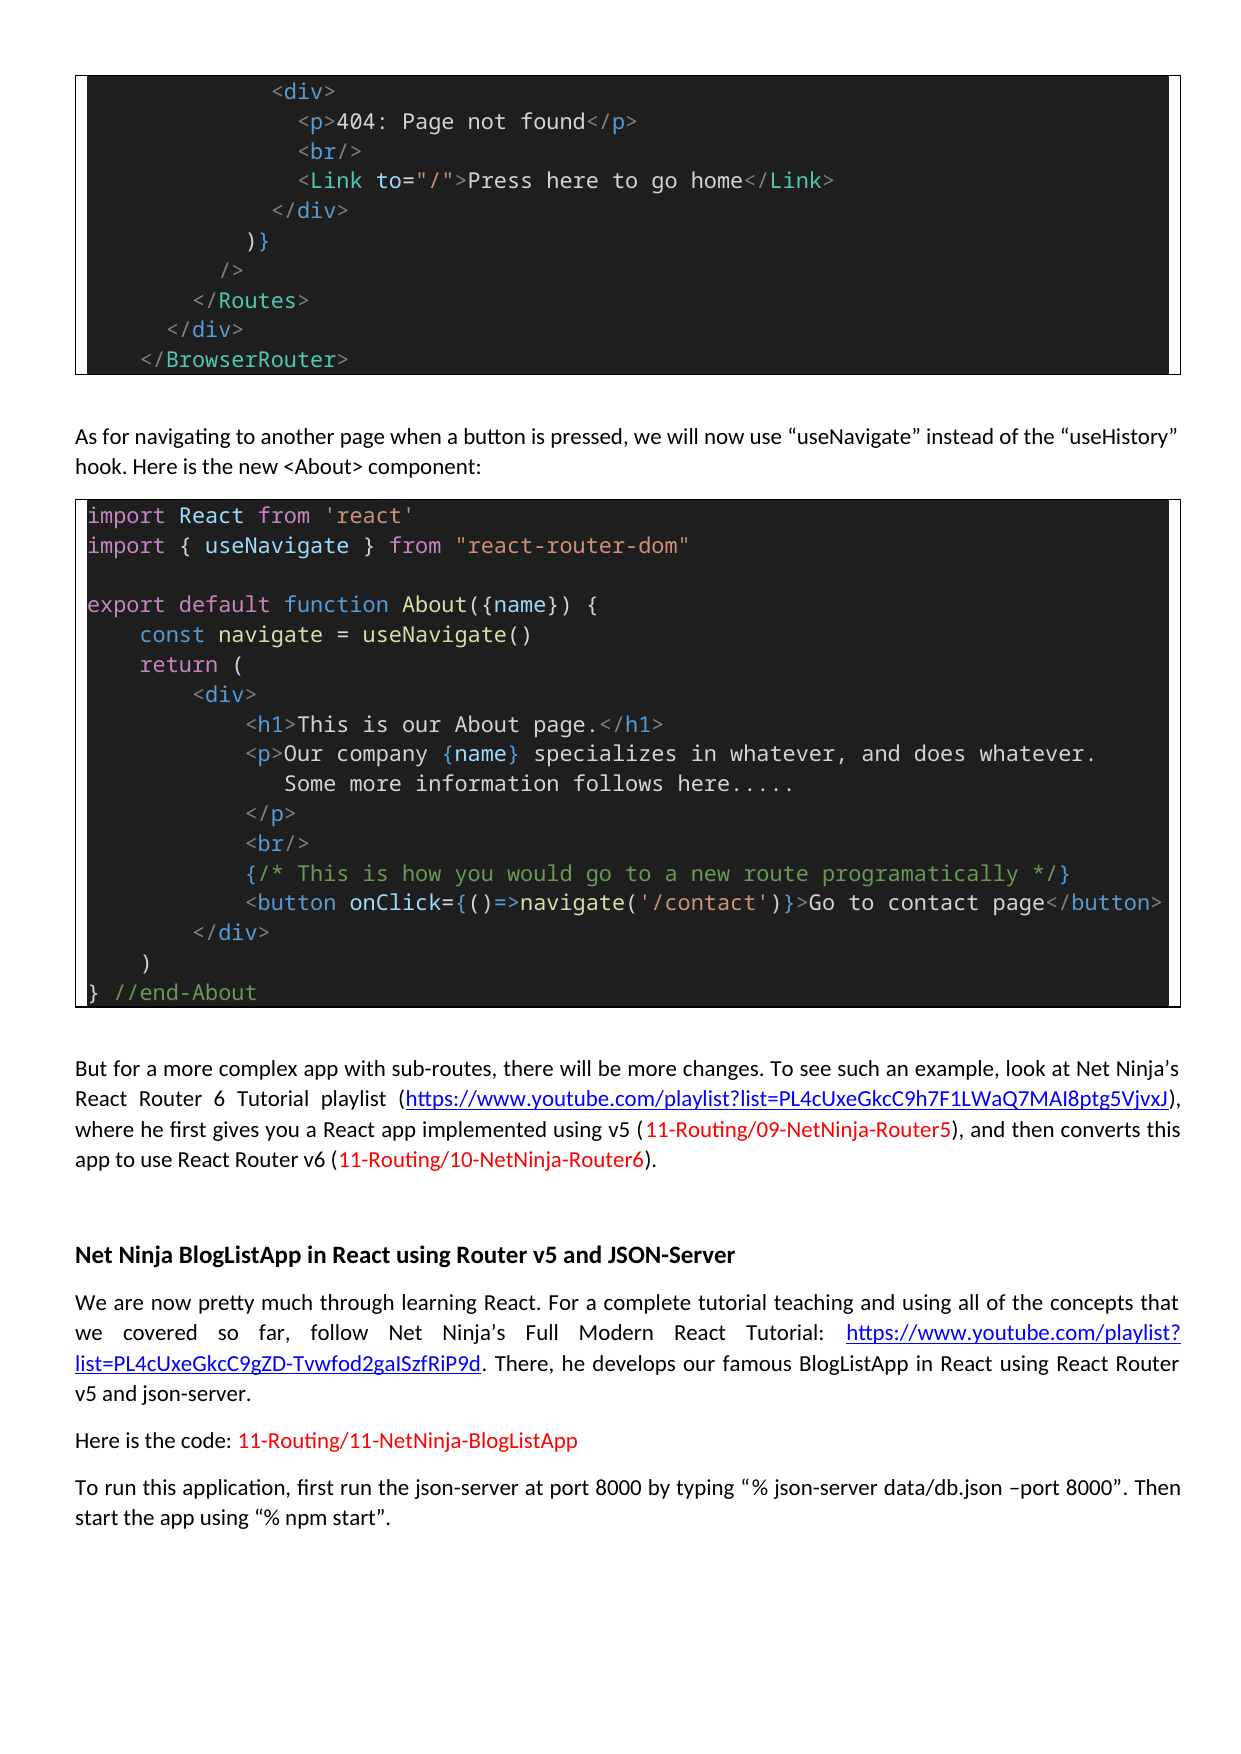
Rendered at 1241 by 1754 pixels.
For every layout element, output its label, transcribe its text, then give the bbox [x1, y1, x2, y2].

text But for a more complex app with sub-routes, there will be more changes. To see such an example, look at Net Ninja’s React Router 6 Tutorial playlist (https://www.youtube.com/playlist?list=PL4cUxeGkcC9h7F1LWaQ7MAI8ptg5VjvxJ), where he first gives you a React app implemented using v5 (11-Routing/09-NetNinja-Router5), and then converts this app to use React Router v6 (11-Routing/10-NetNinja-Router6). [75, 1054, 1181, 1173]
text As for navigating to another page when a button is pressed, we will now use “useNavigate” instead of the “useHistory” hook. Here is the new <About> component: [75, 422, 1181, 480]
text Net Ninja BlogListApp in React using Router v5 and JSON-Server [75, 1239, 1181, 1269]
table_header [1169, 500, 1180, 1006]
text We are now pretty much through learning React. For a complete tutorial teaching and using all of the concepts that we covered so far, follow Net Ninja’s Full Modern React Tutorial: https://www.youtube.com/playlist?list=PL4cUxeGkcC9gZD-Tvwfod2gaISzfRiP9d. There, he develops our famous BlogListApp in React using React Router v5 and json-server. [75, 1288, 1181, 1407]
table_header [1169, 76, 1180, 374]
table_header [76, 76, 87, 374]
text Here is the code: 11-Routing/11-NetNinja-BlogListApp [75, 1426, 1181, 1454]
text To run this application, first run the json-server at port 8000 by typing “% json-server data/db.json –port 8000”. Then start the app using “% npm start”. [75, 1473, 1181, 1531]
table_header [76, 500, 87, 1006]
